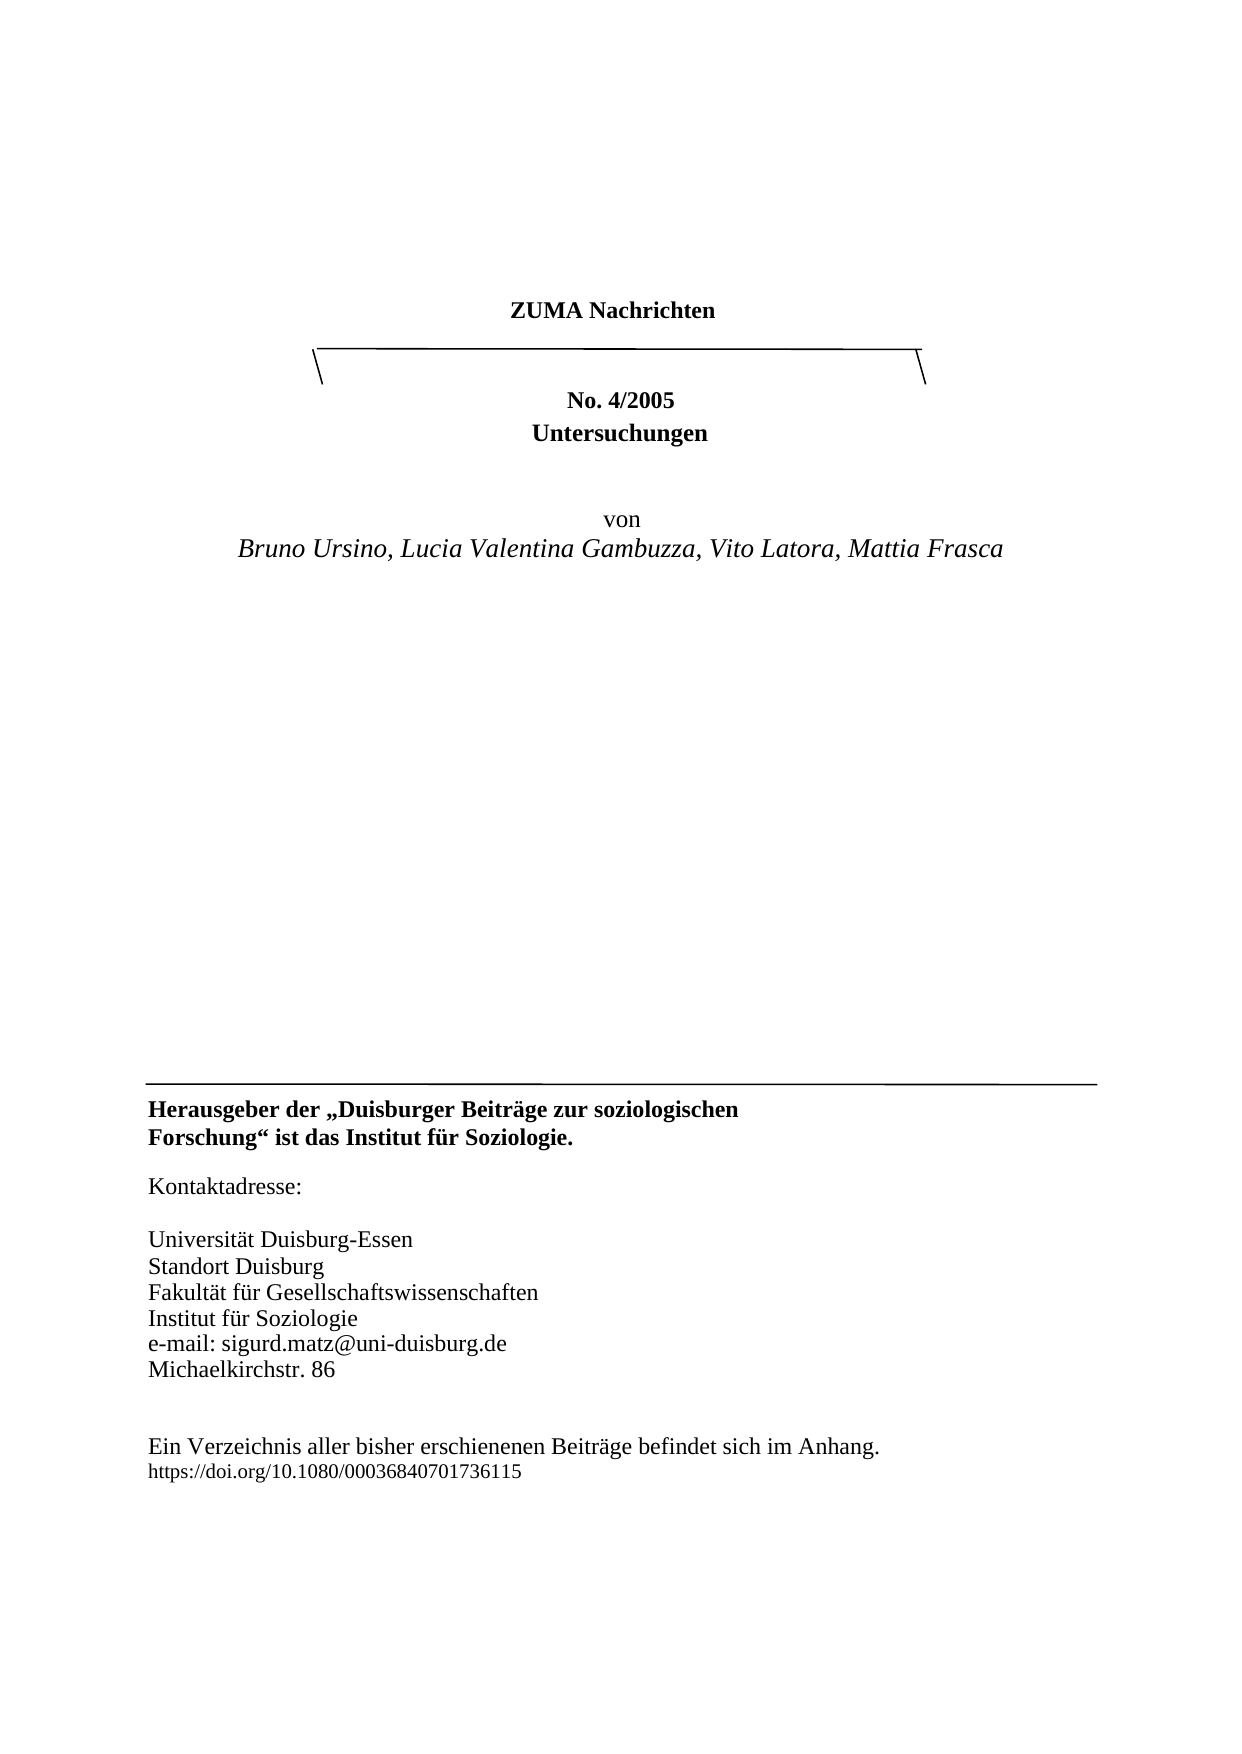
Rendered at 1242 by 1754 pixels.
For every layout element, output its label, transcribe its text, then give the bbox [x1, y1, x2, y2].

text von [148, 504, 1096, 533]
text No. 4/2005 [148, 386, 1094, 414]
text Standort Duisburg [148, 1253, 1092, 1280]
text Bruno Ursino, Lucia Valentina Gambuzza, Vito Latora, Mattia Frasca [148, 533, 1094, 564]
text Fakultät für Gesellschaftswissenschaften [148, 1280, 1092, 1306]
text Kontaktadresse: [148, 1172, 1092, 1199]
text Michaelkirchstr. 86 [148, 1357, 443, 1383]
text https://doi.org/10.1080/00036840701736115 [148, 1459, 1092, 1483]
text Universität Duisburg-Essen [148, 1225, 1092, 1253]
text e-mail: sigurd.matz@uni-duisburg.de [148, 1332, 1092, 1357]
text ZUMA Nachrichten [148, 297, 1077, 324]
text Untersuchungen [148, 418, 1092, 446]
text Ein Verzeichnis aller bisher erschienenen Beiträge befindet sich im Anhang. [148, 1432, 1092, 1459]
text Institut für Soziologie [148, 1306, 1092, 1332]
text Herausgeber der „Duisburger Beiträge zur soziologischen Forschung“ ist das Institut für Soziologie. [148, 1096, 837, 1150]
